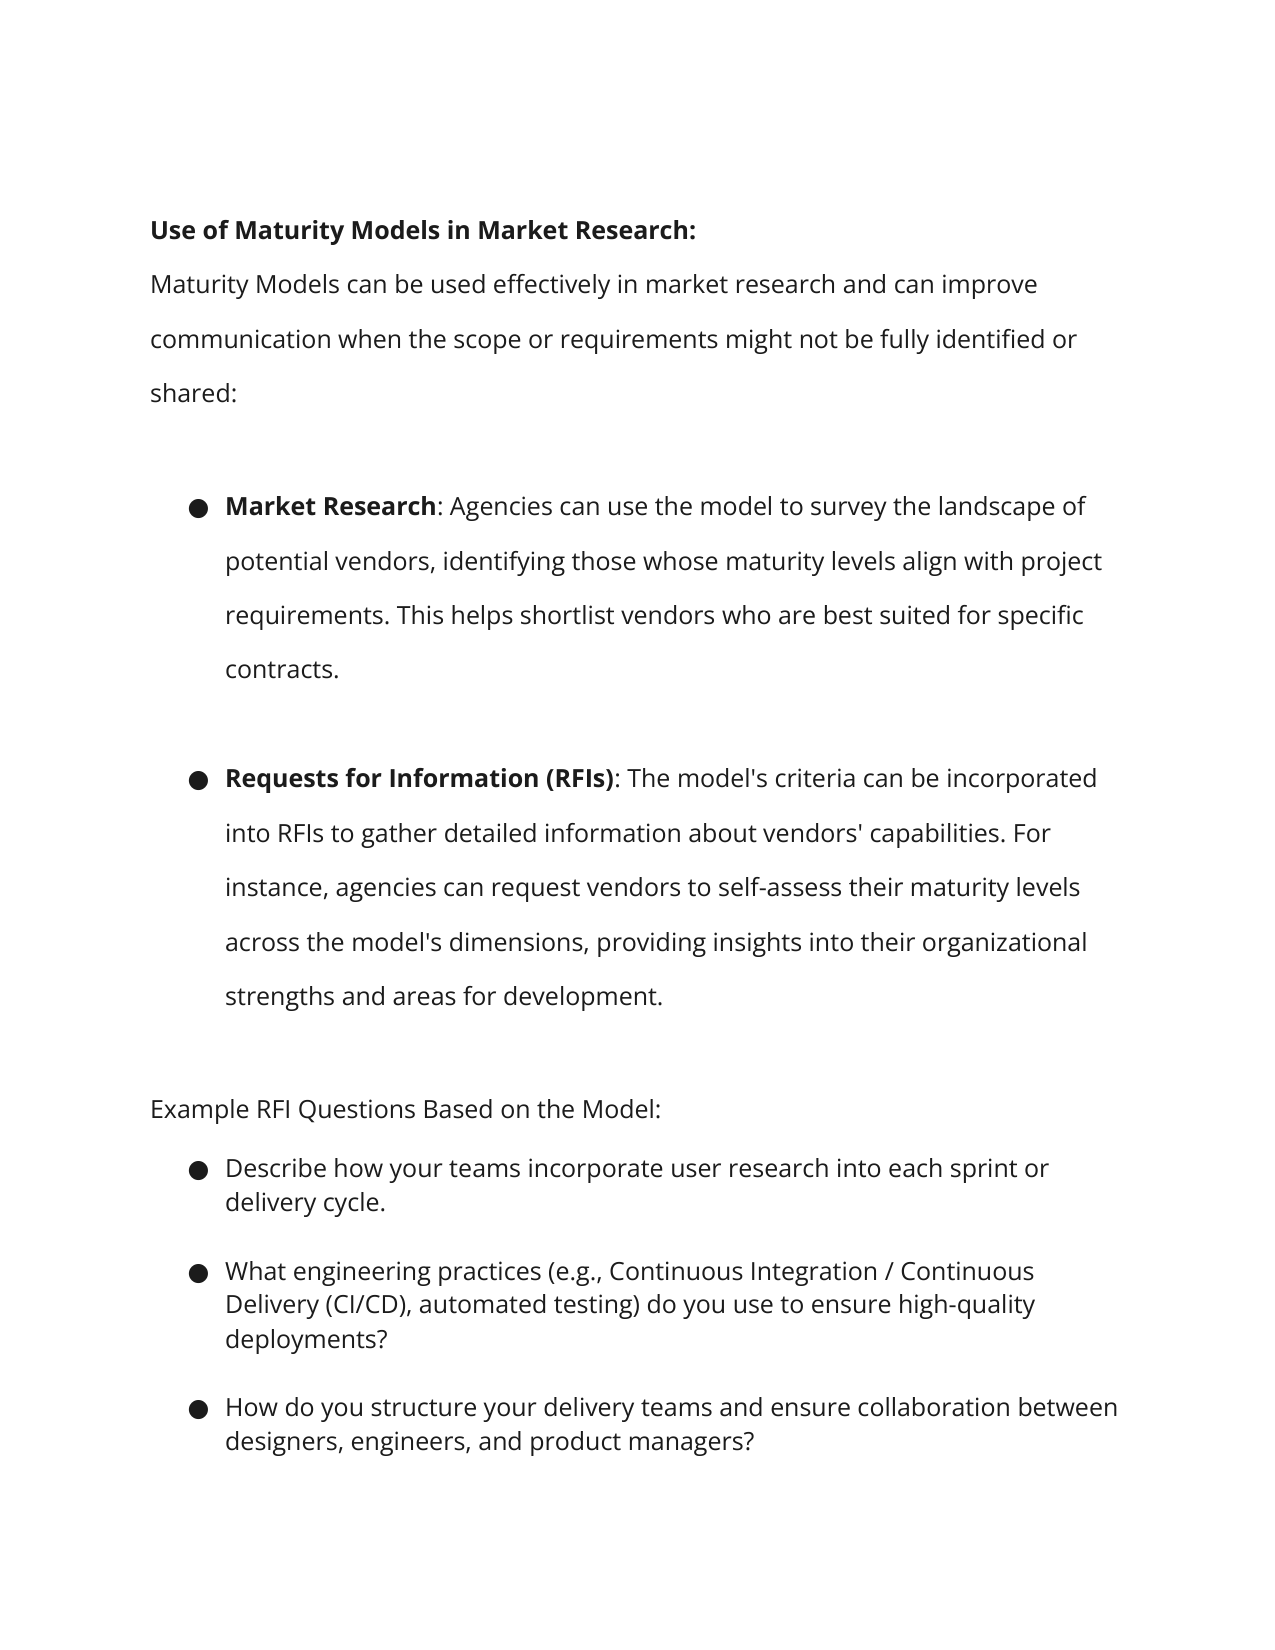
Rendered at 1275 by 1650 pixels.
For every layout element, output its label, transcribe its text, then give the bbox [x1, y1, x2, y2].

subtitle Example RFI Questions Based on the Model: [150, 1092, 1125, 1126]
text Use of Maturity Models in Market Research: Maturity Models can be used effectively in market research and can improve communication when the scope or requirements might not be fully identified or shared: [150, 212, 1125, 410]
list Describe how your teams incorporate user research into each sprint or delivery cycle. [187, 1151, 1125, 1253]
list Market Research: Agencies can use the model to survey the landscape of potential vendors, identifying those whose maturity levels align with project requirements. This helps shortlist vendors who are best suited for specific contracts. [187, 489, 1125, 741]
list Requests for Information (RFIs): The model's criteria can be incorporated into RFIs to gather detailed information about vendors' capabilities. For instance, agencies can request vendors to self-assess their maturity levels across the model's dimensions, providing insights into their organizational strengths and areas for development. [187, 761, 1125, 1013]
list What engineering practices (e.g., Continuous Integration / Continuous Delivery (CI/CD), automated testing) do you use to ensure high-quality deployments? [187, 1253, 1125, 1389]
list How do you structure your delivery teams and ensure collaboration between designers, engineers, and product managers? [187, 1389, 1125, 1492]
